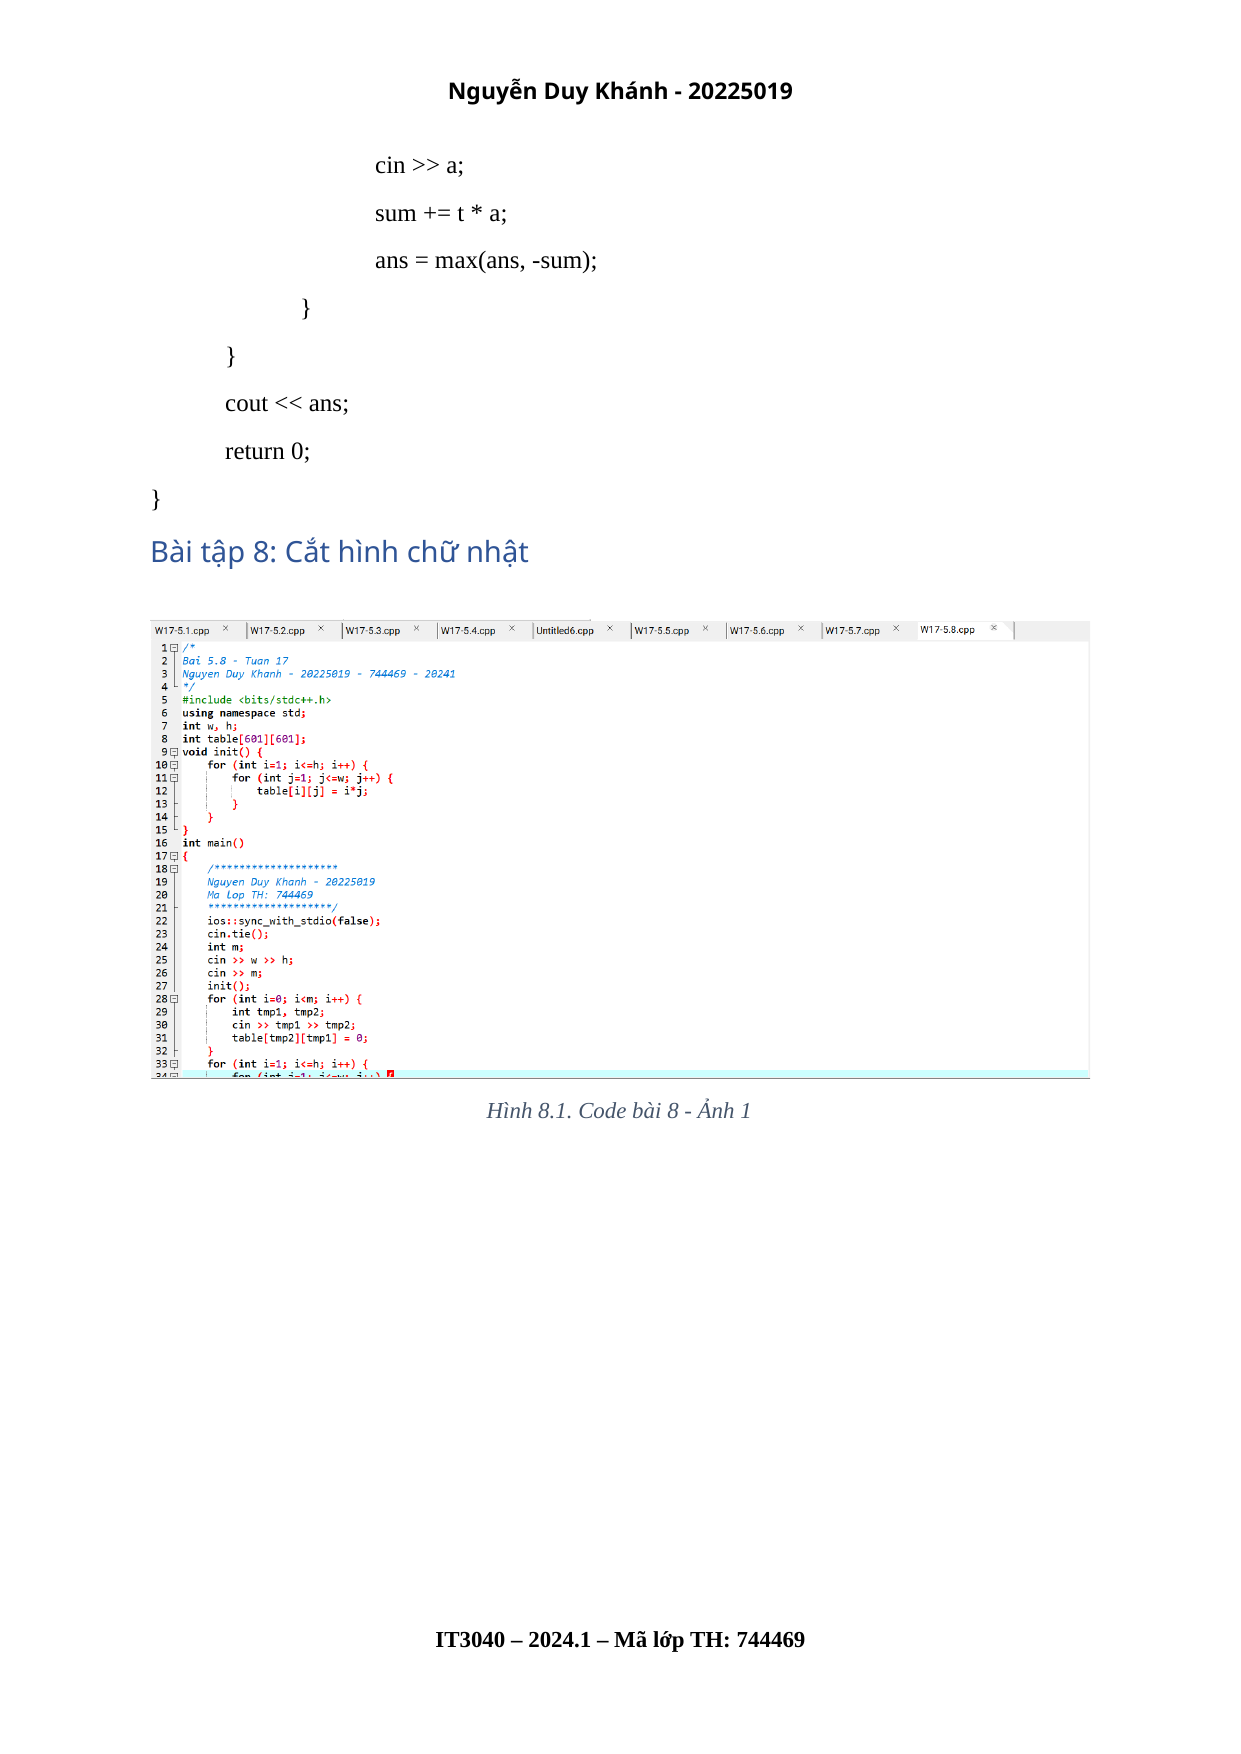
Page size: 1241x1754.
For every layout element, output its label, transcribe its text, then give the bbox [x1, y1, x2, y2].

picture [150, 619, 1091, 1079]
text } [150, 341, 1090, 369]
text } [150, 293, 1090, 322]
text } [150, 484, 1090, 513]
subtitle Bài tập 8: Cắt hình chữ nhật [150, 532, 1090, 571]
text cout << ans; [150, 388, 1090, 417]
text Hình 8.1. Code bài 8 - Ảnh 1 [150, 1097, 1090, 1124]
text sum += t * a; [150, 198, 1090, 226]
text ans = max(ans, -sum); [150, 245, 1090, 274]
text return 0; [150, 436, 1090, 465]
text cin >> a; [150, 150, 1090, 179]
